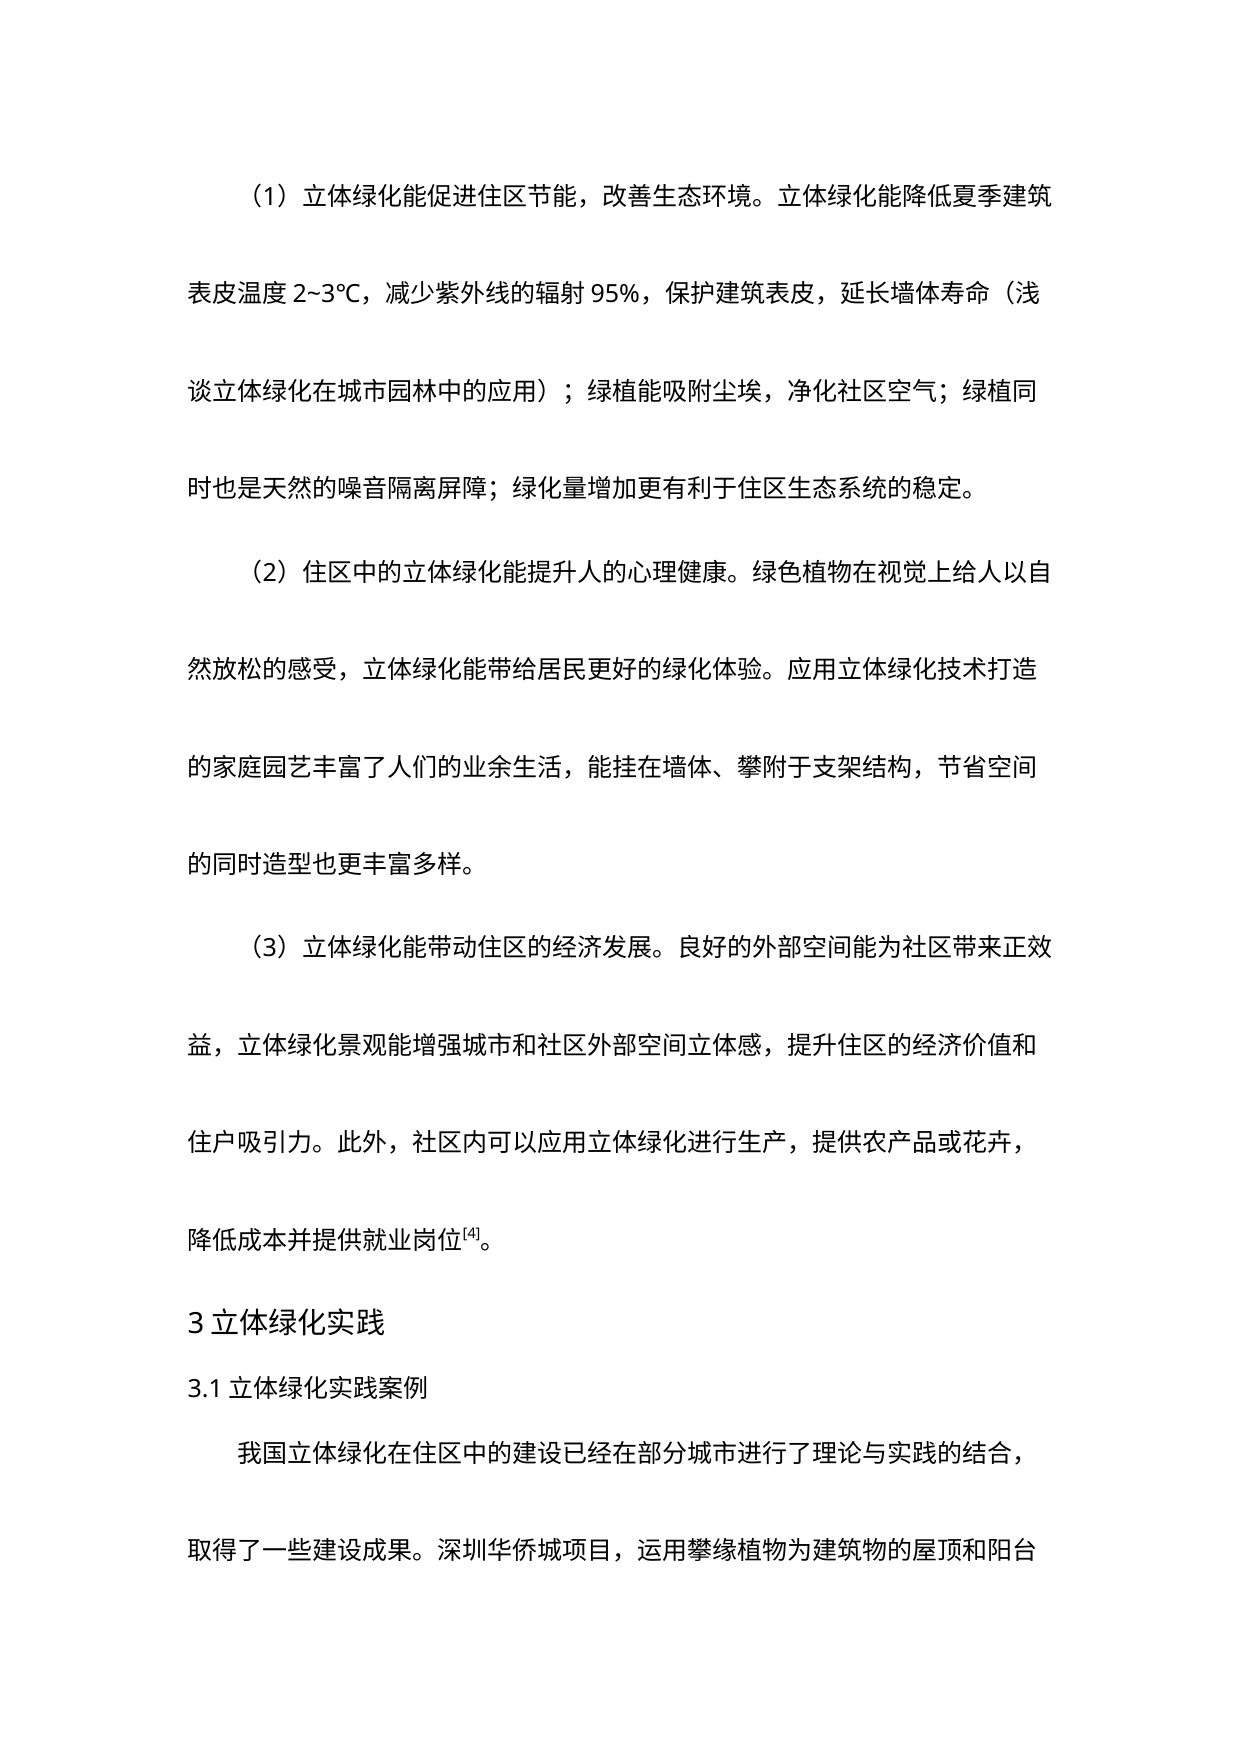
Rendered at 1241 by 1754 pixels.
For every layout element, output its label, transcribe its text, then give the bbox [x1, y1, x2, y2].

text 3.1立体绿化实践案例 [187, 1354, 1053, 1419]
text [187, 1419, 1053, 1581]
text （3）立体绿化能带动住区的经济发展。良好的外部空间能为社区带来正效益，立体绿化景观能增强城市和社区外部空间立体感，提升住区的经济价值和住户吸引力。此外，社区内可以应用立体绿化进行生产，提供农产品或花卉，降低成本并提供就业岗位[4]。 [187, 913, 1053, 1271]
text （2）住区中的立体绿化能提升人的心理健康。绿色植物在视觉上给人以自然放松的感受，立体绿化能带给居民更好的绿化体验。应用立体绿化技术打造的家庭园艺丰富了人们的业余生活，能挂在墙体、攀附于支架结构，节省空间的同时造型也更丰富多样。 [187, 538, 1053, 895]
text 3立体绿化实践 [187, 1289, 1053, 1354]
text （1）立体绿化能促进住区节能，改善生态环境。立体绿化能降低夏季建筑表皮温度2~3℃，减少紫外线的辐射95%，保护建筑表皮，延长墙体寿命（浅谈立体绿化在城市园林中的应用）；绿植能吸附尘埃，净化社区空气；绿植同时也是天然的噪音隔离屏障；绿化量增加更有利于住区生态系统的稳定。 [187, 162, 1053, 519]
